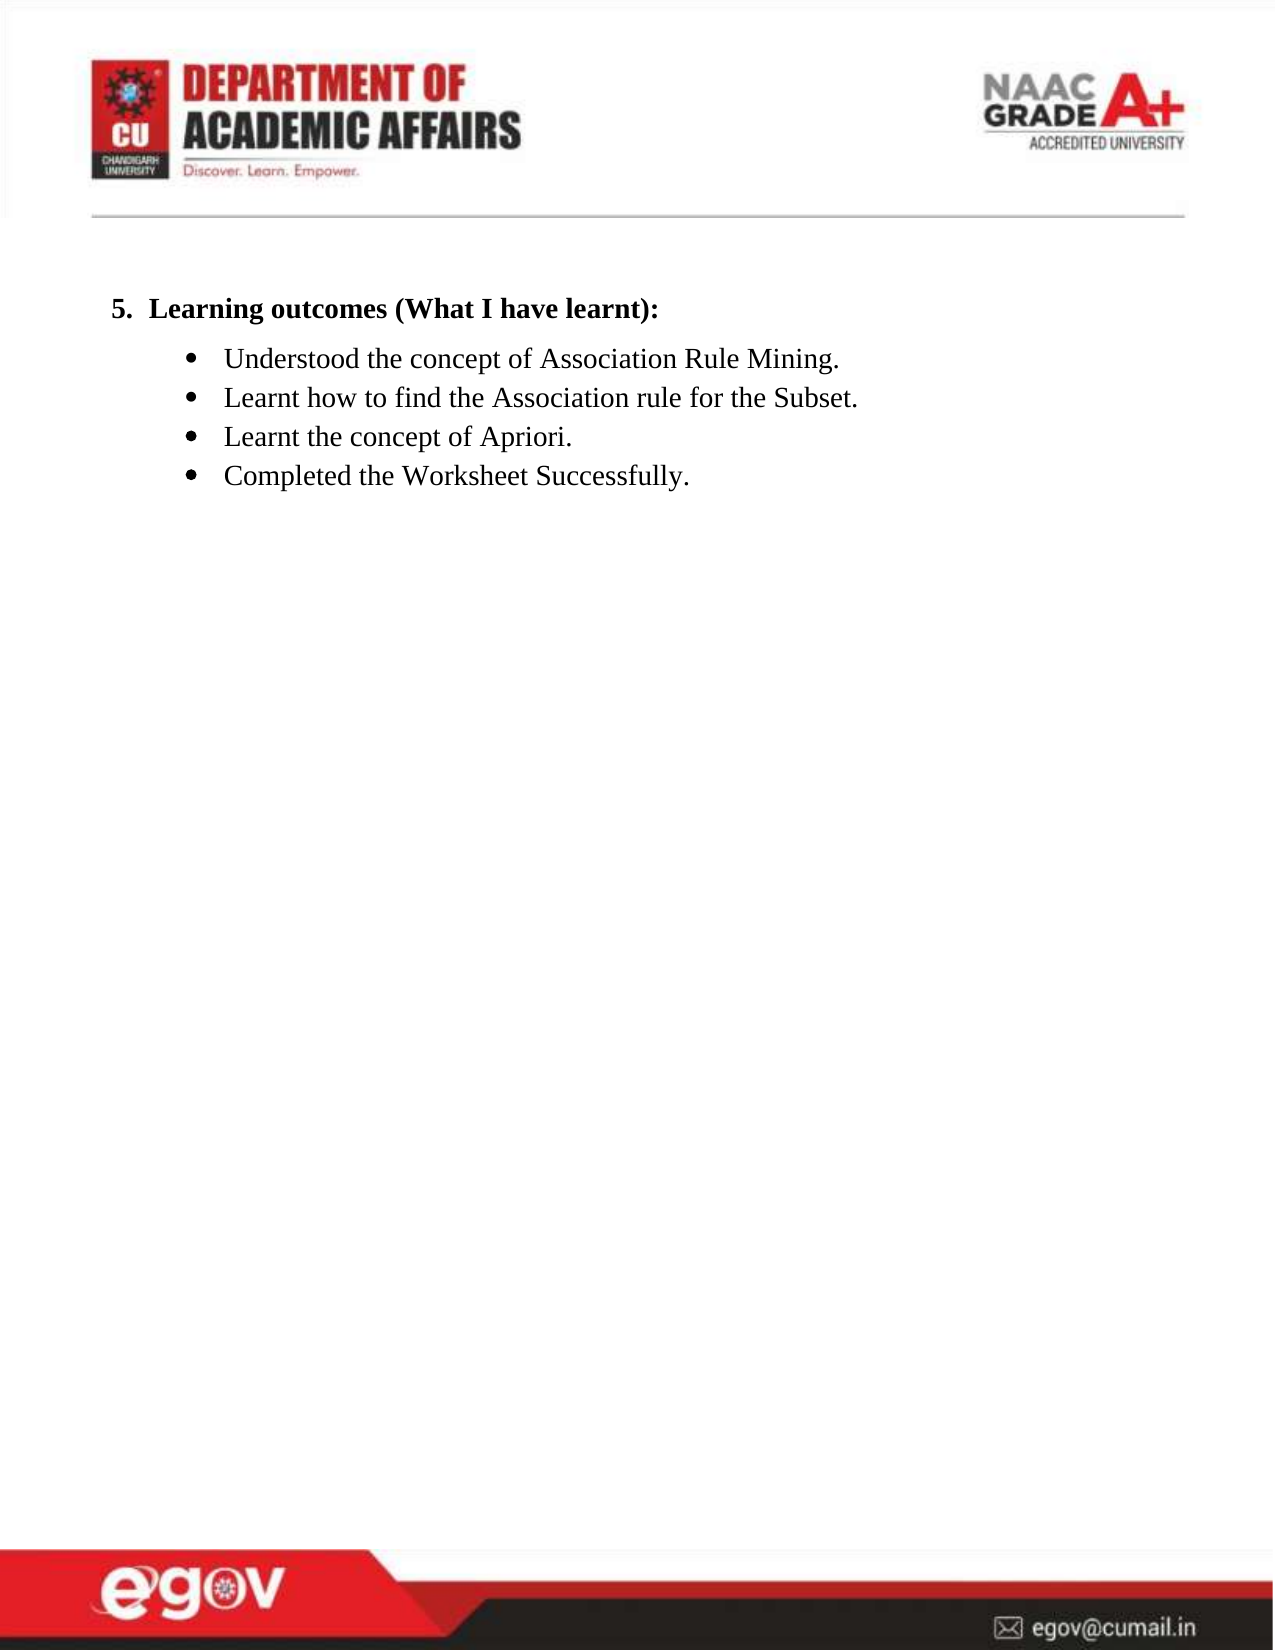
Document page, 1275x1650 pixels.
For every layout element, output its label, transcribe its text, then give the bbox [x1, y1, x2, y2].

picture [0, 0, 1275, 218]
list Learnt the concept of Apriori. [186, 419, 1190, 453]
list Completed the Worksheet Successfully. [186, 458, 1190, 491]
picture [0, 1549, 1273, 1650]
list Learning outcomes (What I have learnt): [111, 291, 1190, 325]
list Understood the concept of Association Rule Mining. [186, 342, 1190, 375]
list Learnt how to find the Association rule for the Subset. [186, 380, 1190, 414]
